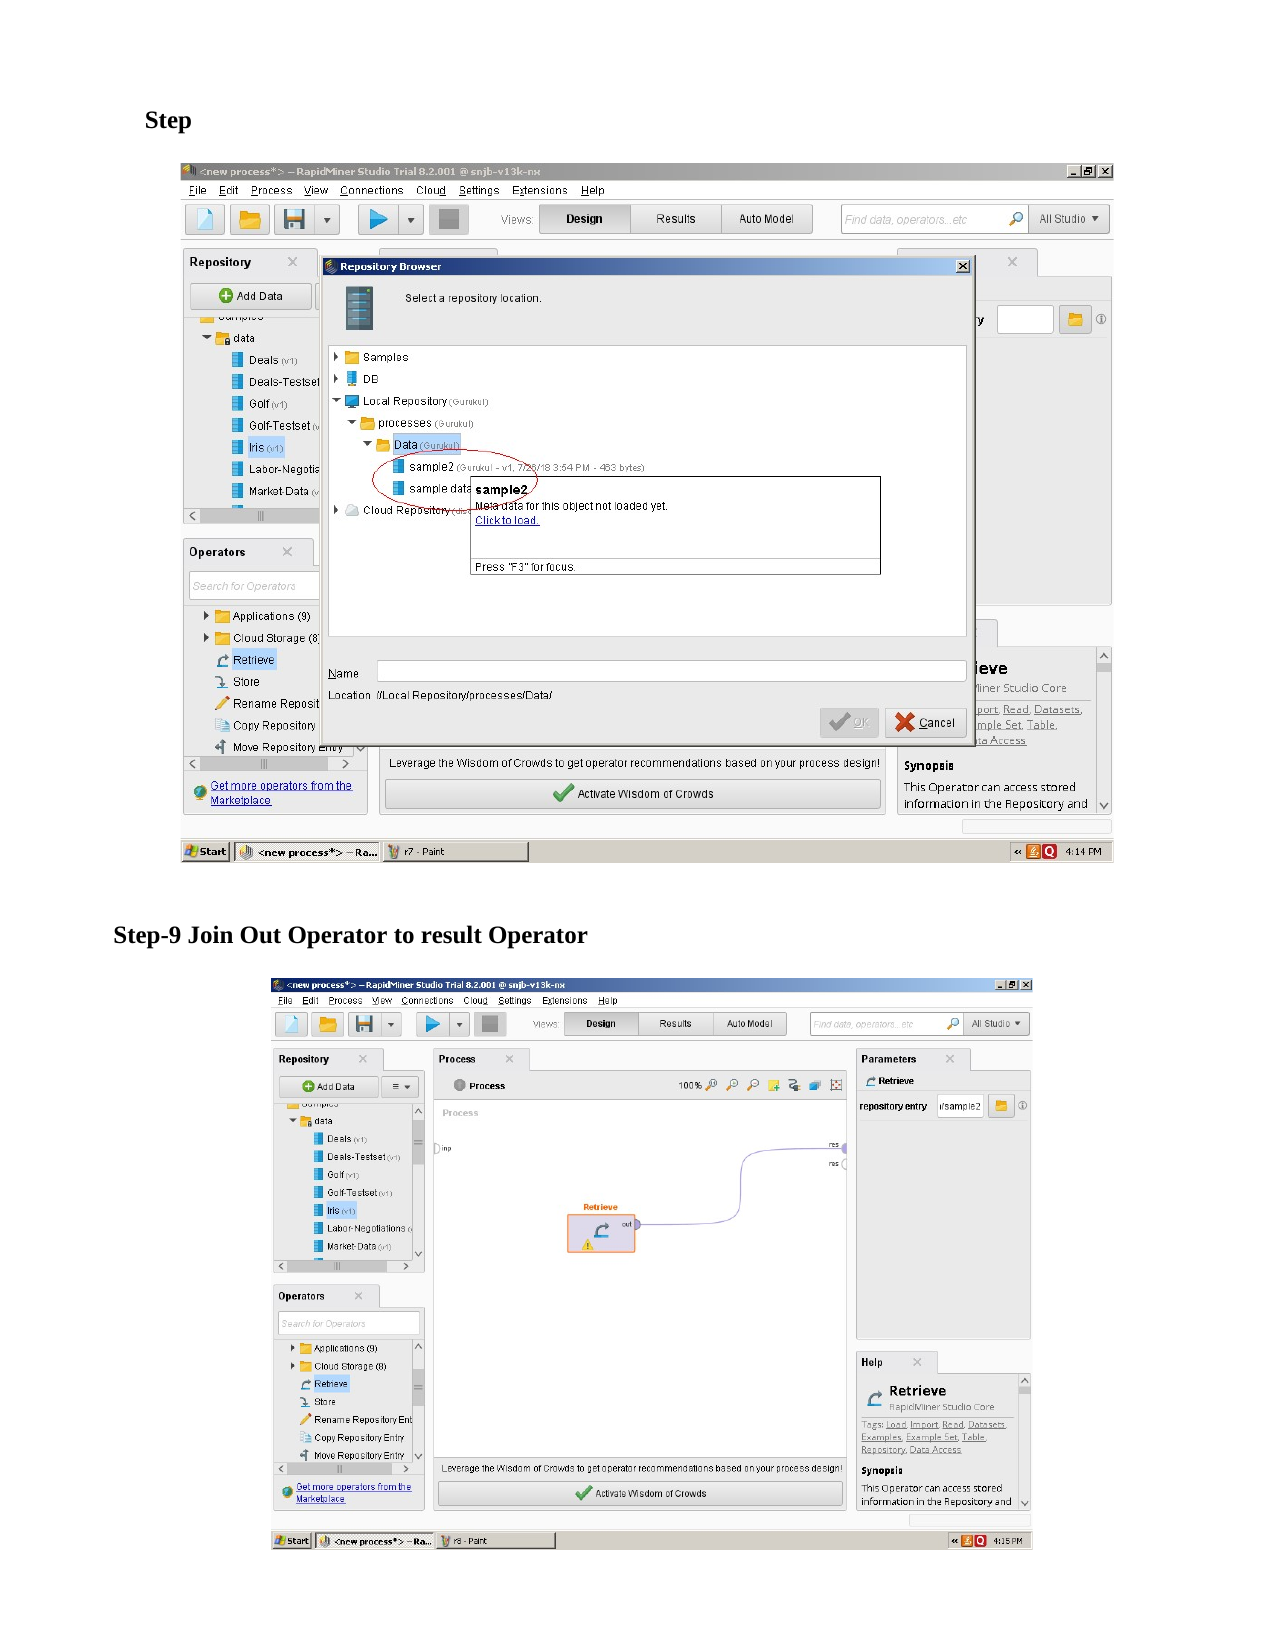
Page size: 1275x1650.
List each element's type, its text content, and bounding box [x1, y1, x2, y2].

picture [180, 163, 1114, 863]
picture [271, 978, 1033, 1550]
text Step-9 Join Out Operator to result Operator [113, 920, 1115, 949]
